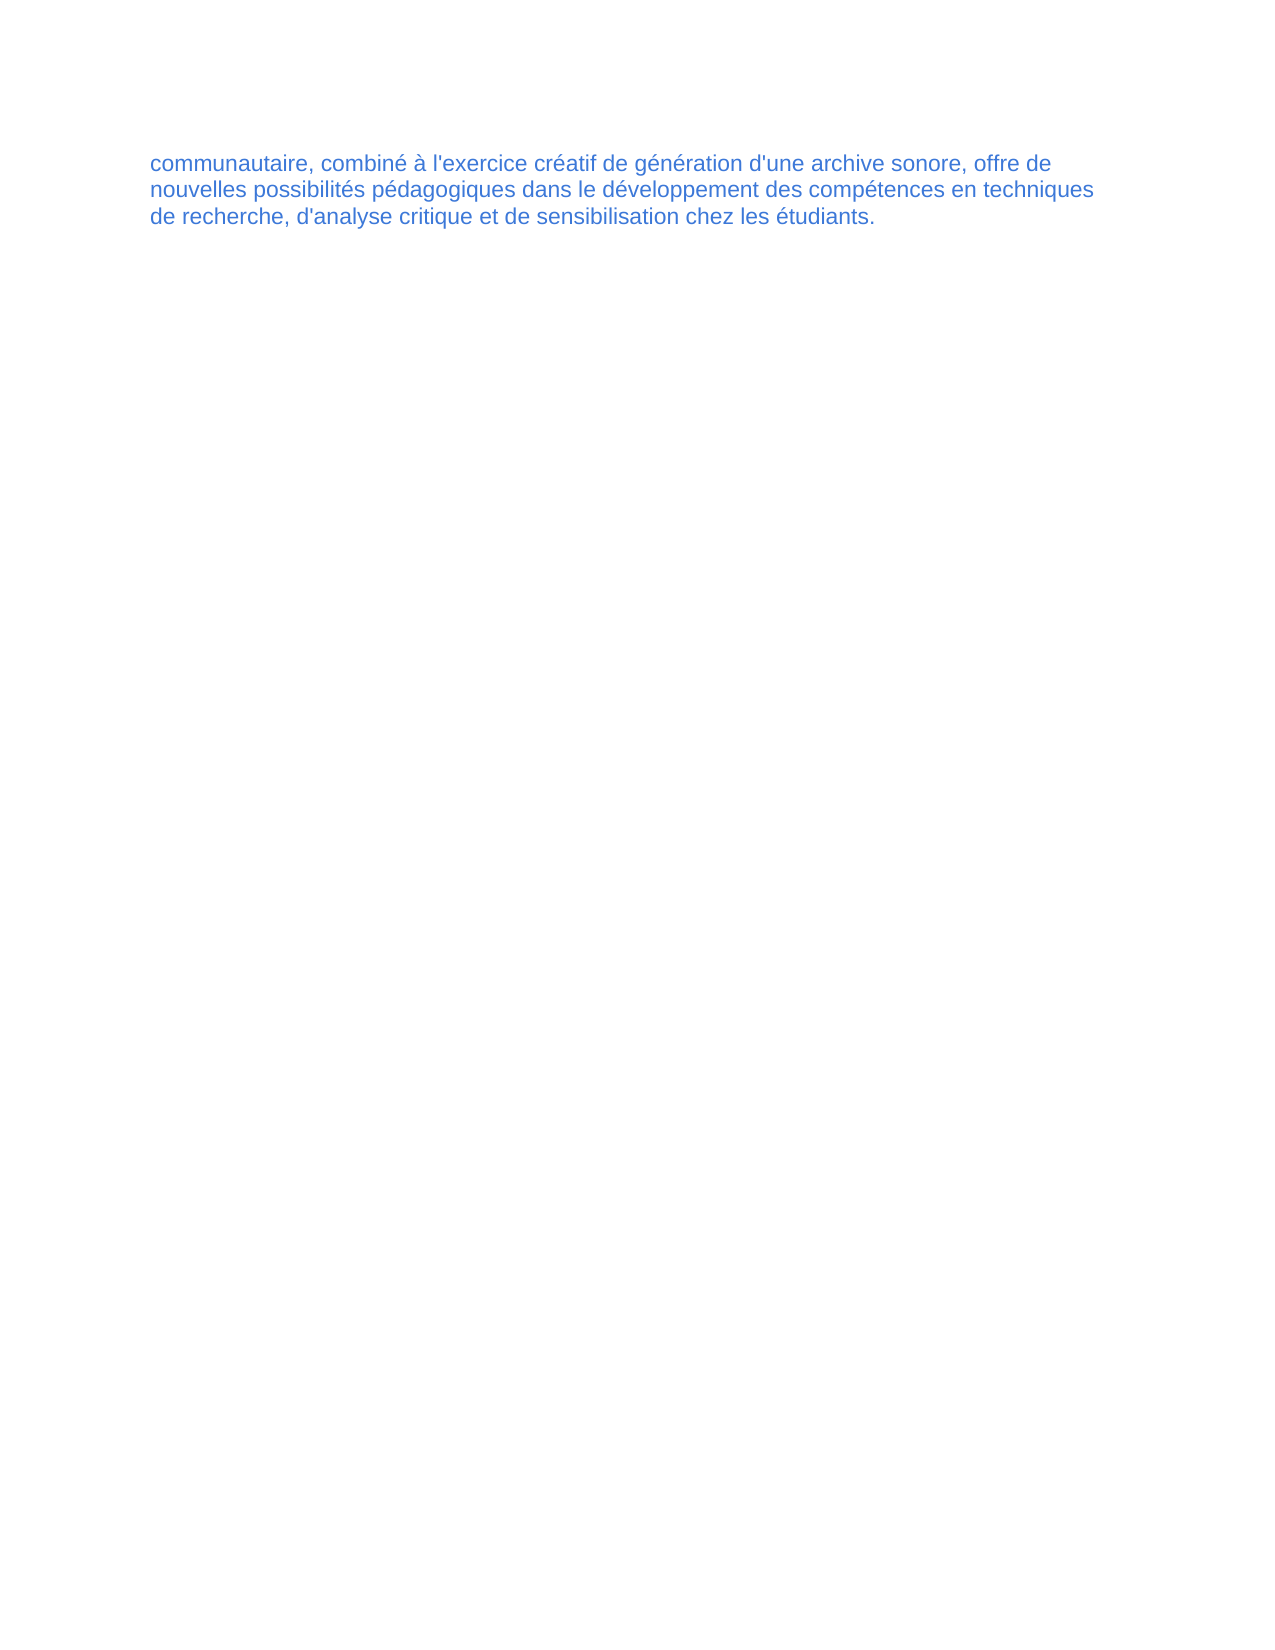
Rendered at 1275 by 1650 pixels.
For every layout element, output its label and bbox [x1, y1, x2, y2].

text [150, 150, 1125, 229]
